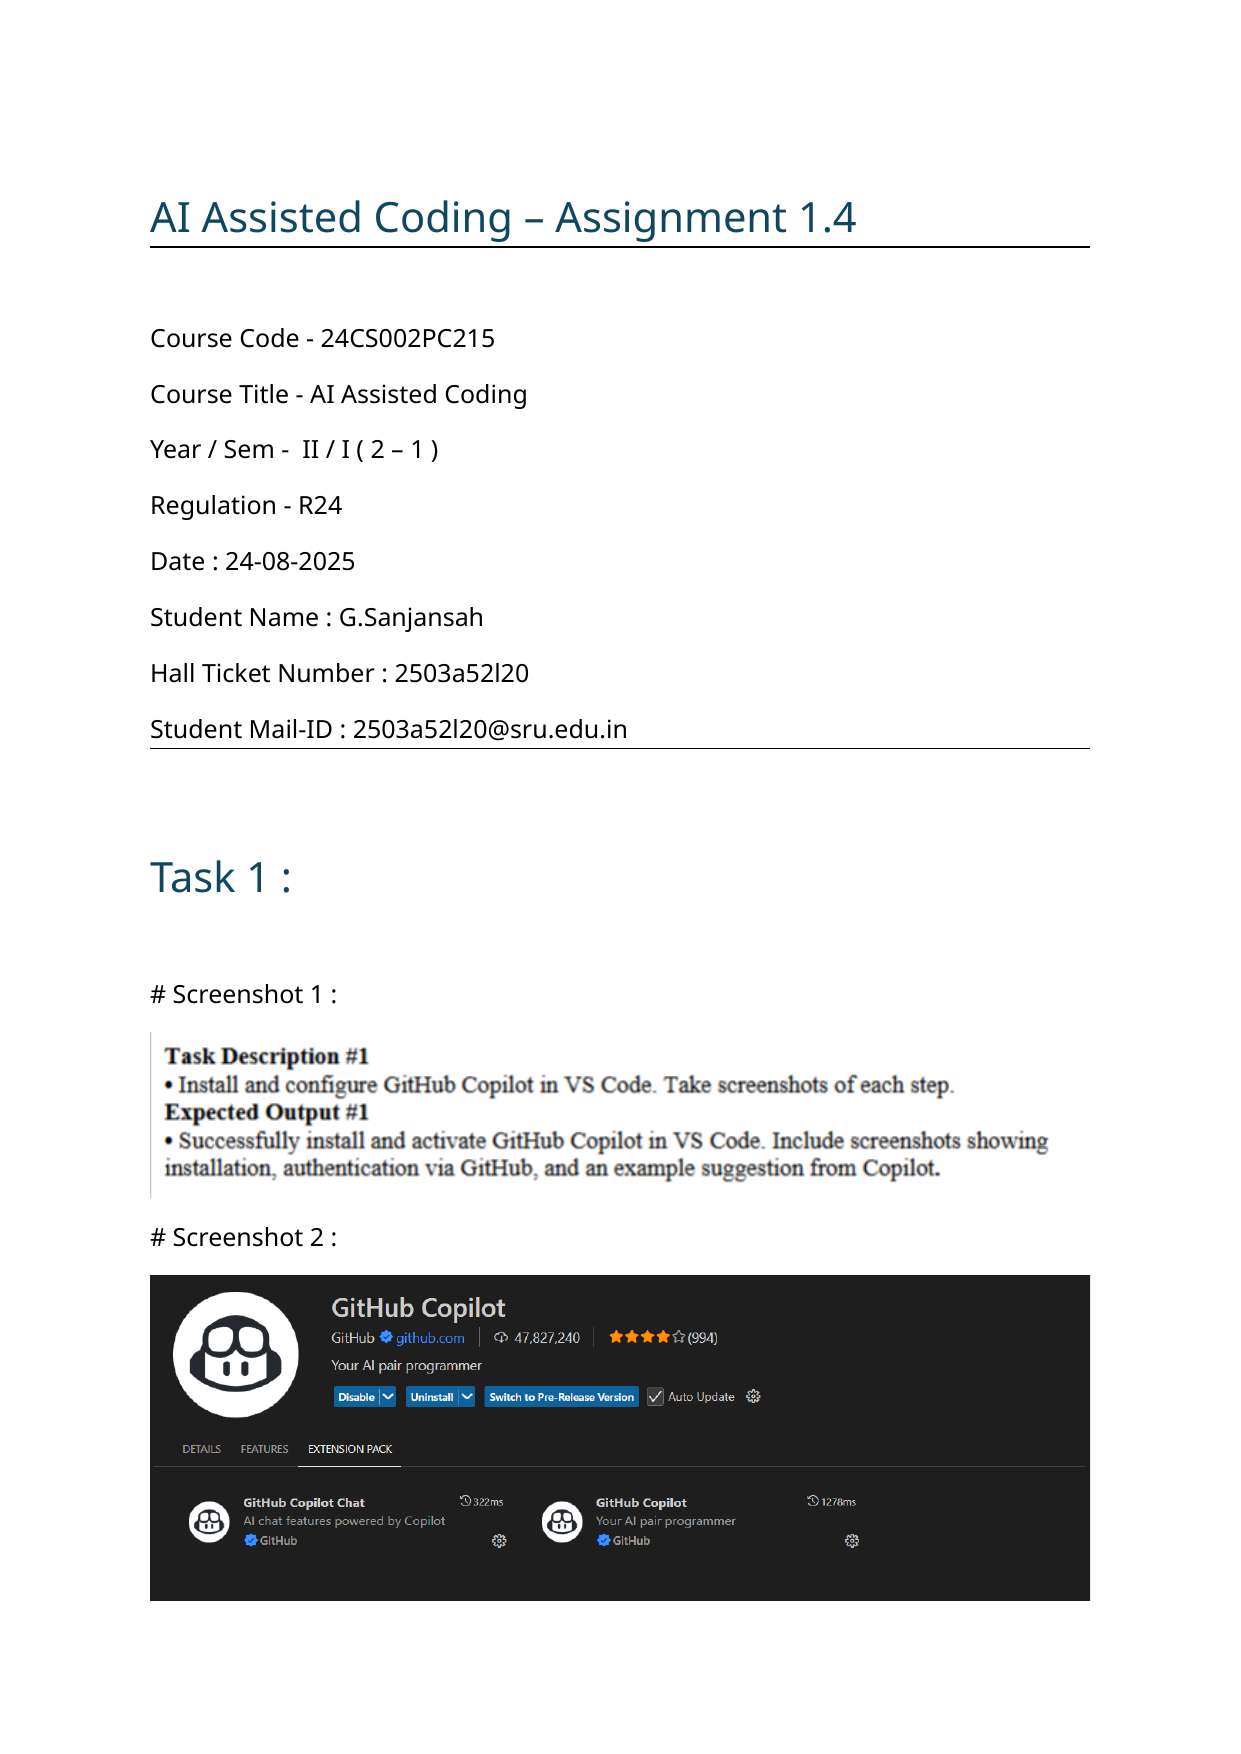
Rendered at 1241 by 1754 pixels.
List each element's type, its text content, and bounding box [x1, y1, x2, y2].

text Student Mail-ID : 2503a52l20@sru.edu.in [150, 711, 1090, 748]
picture [150, 1032, 1091, 1198]
text Date : 24-08-2025 [150, 544, 1090, 578]
text Course Title - AI Assisted Coding [150, 376, 1090, 410]
subtitle AI Assisted Coding – Assignment 1.4 [150, 187, 1090, 246]
text Course Code - 24CS002PC215 [150, 321, 1090, 354]
picture [150, 1275, 1091, 1601]
text # Screenshot 2 : [150, 1219, 1090, 1253]
text # Screenshot 1 : [150, 977, 1090, 1011]
text Hall Ticket Number : 2503a52l20 [150, 656, 1090, 689]
text Year / Sem - II / I ( 2 – 1 ) [150, 432, 1090, 466]
text Student Name : G.Sanjansah [150, 600, 1090, 634]
subtitle Task 1 : [150, 847, 1090, 904]
text Regulation - R24 [150, 488, 1090, 522]
